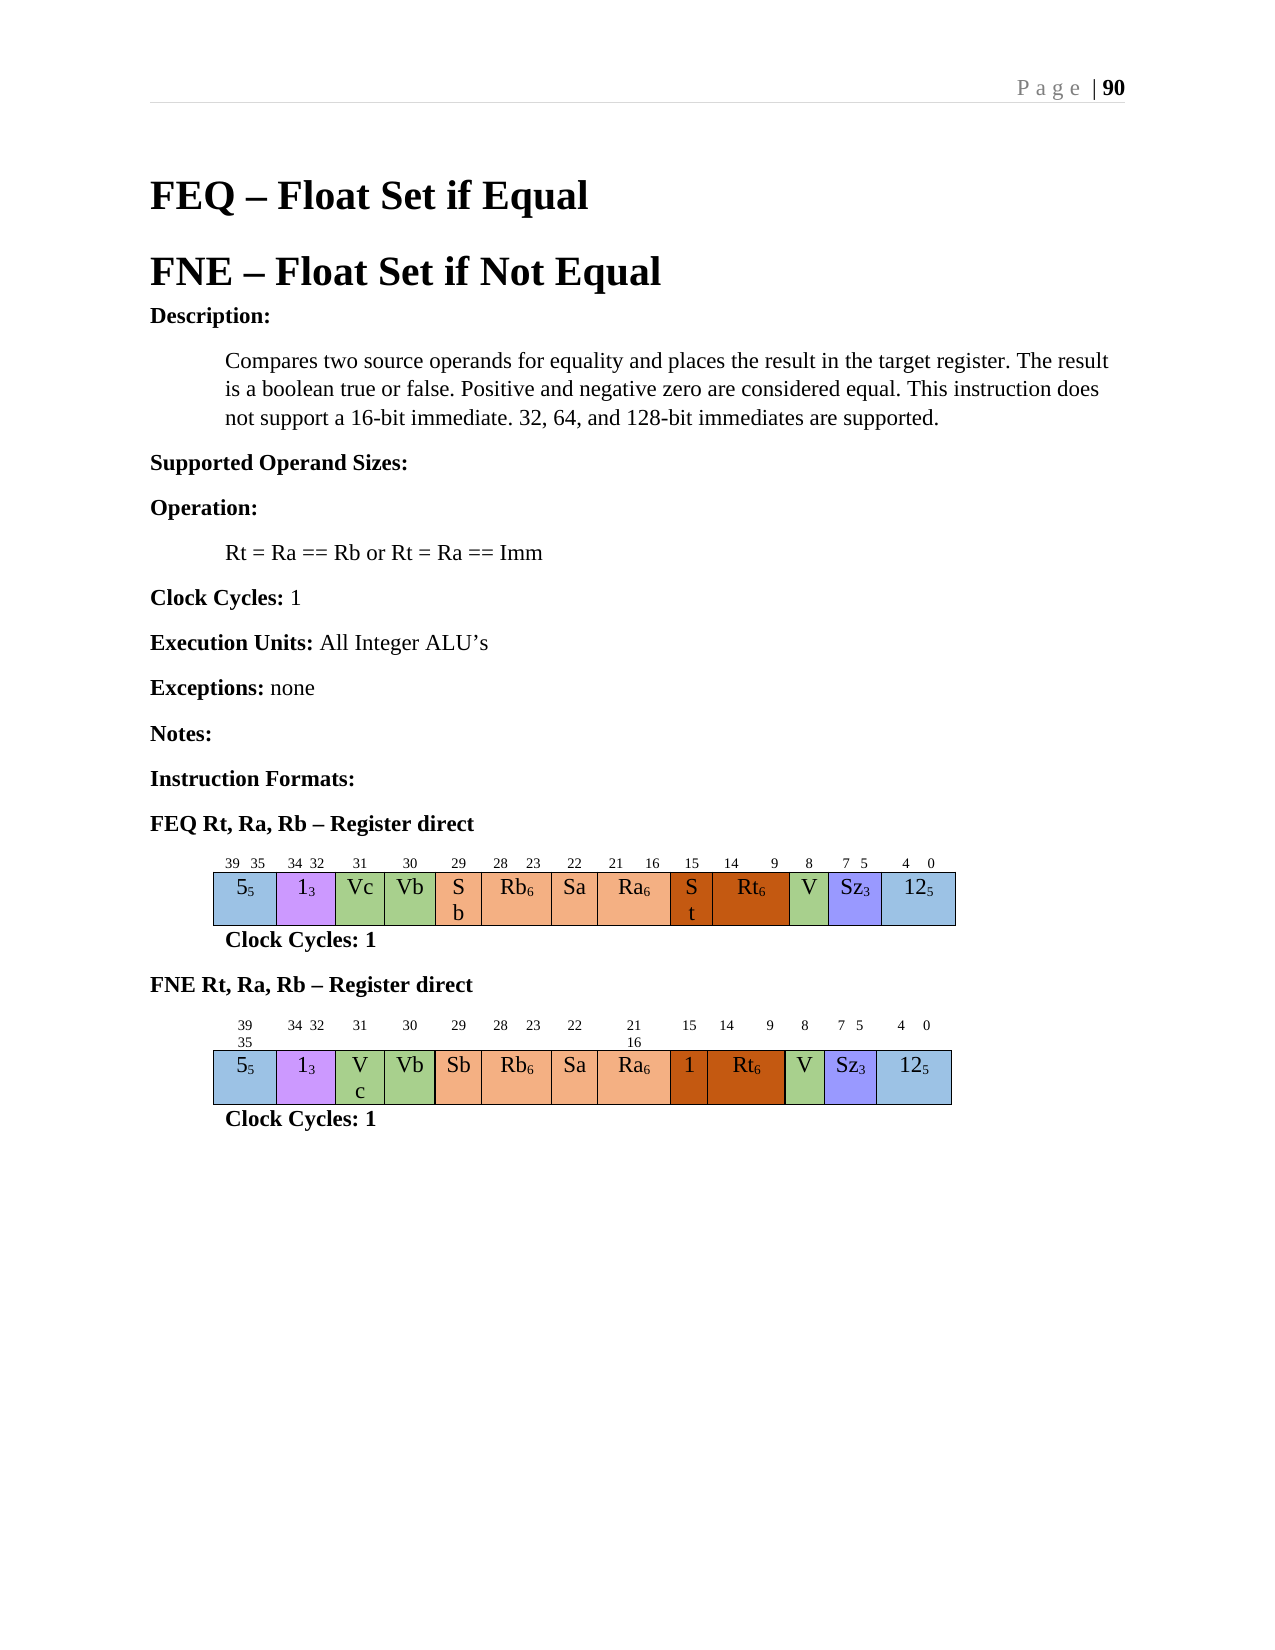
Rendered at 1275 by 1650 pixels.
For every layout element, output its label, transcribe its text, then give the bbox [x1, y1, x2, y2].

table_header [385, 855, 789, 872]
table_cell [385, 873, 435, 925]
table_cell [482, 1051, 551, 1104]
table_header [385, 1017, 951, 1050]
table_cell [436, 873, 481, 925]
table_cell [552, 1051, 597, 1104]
text Operation: [150, 494, 1125, 520]
subtitle FEQ – Float Set if Equal [150, 171, 1125, 219]
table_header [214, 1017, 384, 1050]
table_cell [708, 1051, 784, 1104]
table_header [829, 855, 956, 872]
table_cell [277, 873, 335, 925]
text Execution Units: All Integer ALU’s [150, 629, 1125, 656]
subtitle FNE – Float Set if Not Equal [150, 247, 1125, 295]
text FEQ Rt, Ra, Rb – Register direct [150, 810, 1125, 836]
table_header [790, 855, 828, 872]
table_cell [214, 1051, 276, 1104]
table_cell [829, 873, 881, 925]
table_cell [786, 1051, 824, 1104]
text Rt = Ra == Rb or Rt = Ra == Imm [225, 539, 1125, 566]
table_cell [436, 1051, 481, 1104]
text Description: [150, 302, 1125, 328]
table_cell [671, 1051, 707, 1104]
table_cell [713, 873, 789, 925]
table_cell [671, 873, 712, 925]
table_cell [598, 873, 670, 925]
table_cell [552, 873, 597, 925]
text Clock Cycles: 1 [150, 584, 1125, 611]
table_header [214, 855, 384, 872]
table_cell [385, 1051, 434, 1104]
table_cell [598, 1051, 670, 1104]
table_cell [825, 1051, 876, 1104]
text Clock Cycles: 1 [225, 926, 1125, 953]
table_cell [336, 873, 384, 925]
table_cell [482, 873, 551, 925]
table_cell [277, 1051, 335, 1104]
text Supported Operand Sizes: [150, 449, 1125, 475]
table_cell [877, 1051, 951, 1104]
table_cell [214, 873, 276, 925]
text Notes: [150, 719, 1125, 746]
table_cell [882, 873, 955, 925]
text Compares two source operands for equality and places the result in the target register. The result is a boolean true or false. Positive and negative zero are considered equal. This instruction does not support a 16-bit immediate. 32, 64, and 128-bit immediates are supported. [225, 347, 1125, 430]
text Exceptions: none [150, 674, 1125, 701]
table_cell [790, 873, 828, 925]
text FNE Rt, Ra, Rb – Register direct [150, 972, 1125, 998]
text Instruction Formats: [150, 765, 1125, 791]
text Clock Cycles: 1 [225, 1105, 1125, 1131]
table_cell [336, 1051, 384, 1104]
